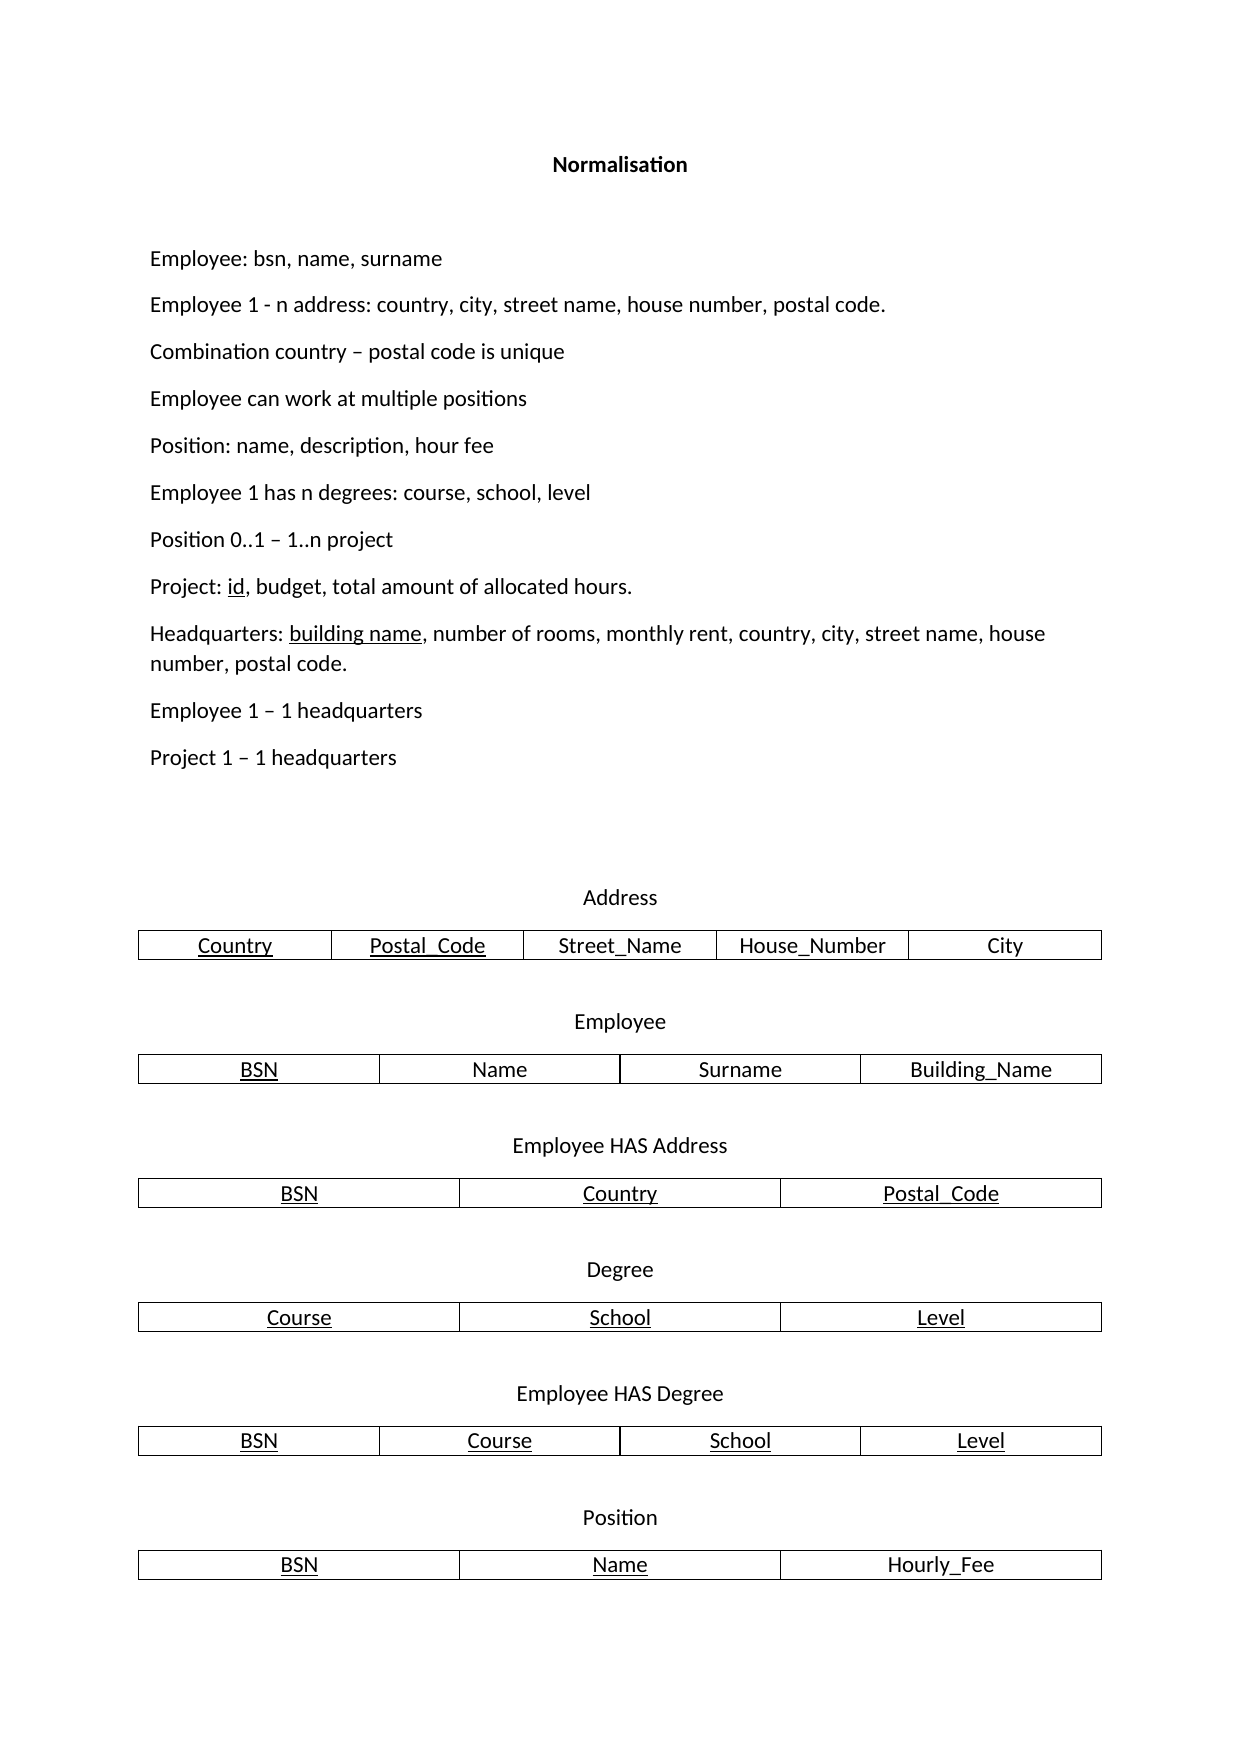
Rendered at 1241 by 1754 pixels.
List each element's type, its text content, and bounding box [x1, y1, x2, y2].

text Employee [150, 1007, 1090, 1035]
table_header City [909, 931, 1101, 959]
text Headquarters: building name, number of rooms, monthly rent, country, city, street name, house number, postal code. [150, 619, 1090, 677]
text Employee HAS Address [150, 1131, 1090, 1159]
table_header Course [139, 1303, 459, 1331]
table_header Street_Name [524, 931, 716, 959]
text Employee can work at multiple positions [150, 384, 1090, 412]
text Position 0..1 – 1..n project [150, 525, 1090, 553]
table_header Level [861, 1427, 1101, 1455]
table_header BSN [139, 1179, 459, 1207]
table_header Building_Name [861, 1055, 1101, 1083]
table_header School [460, 1303, 780, 1331]
table_header BSN [139, 1055, 379, 1083]
text Employee HAS Degree [150, 1379, 1090, 1407]
table_header Surname [621, 1055, 860, 1083]
text Employee: bsn, name, surname [150, 244, 1090, 272]
table_header Course [380, 1427, 619, 1455]
table_header Postal_Code [781, 1179, 1101, 1207]
table_header Country [460, 1179, 780, 1207]
text Employee 1 has n degrees: course, school, level [150, 478, 1090, 506]
table_header Level [781, 1303, 1101, 1331]
table_header House_Number [717, 931, 908, 959]
text Employee 1 - n address: country, city, street name, house number, postal code. [150, 291, 1090, 319]
text Position: name, description, hour fee [150, 431, 1090, 459]
table_header Postal_Code [332, 931, 523, 959]
text Project 1 – 1 headquarters [150, 743, 1090, 771]
table_header School [621, 1427, 860, 1455]
text Combination country – postal code is unique [150, 337, 1090, 366]
text Employee 1 – 1 headquarters [150, 696, 1090, 724]
table_header Name [460, 1551, 780, 1578]
table_header Hourly_Fee [781, 1551, 1101, 1578]
text Address [150, 883, 1090, 911]
text Degree [150, 1255, 1090, 1283]
text Normalisation [150, 150, 1090, 178]
table_header BSN [139, 1427, 379, 1455]
table_header Name [380, 1055, 619, 1083]
table_header BSN [139, 1551, 459, 1578]
table_header Country [139, 931, 331, 959]
text Position [150, 1503, 1090, 1531]
text Project: id, budget, total amount of allocated hours. [150, 572, 1090, 600]
